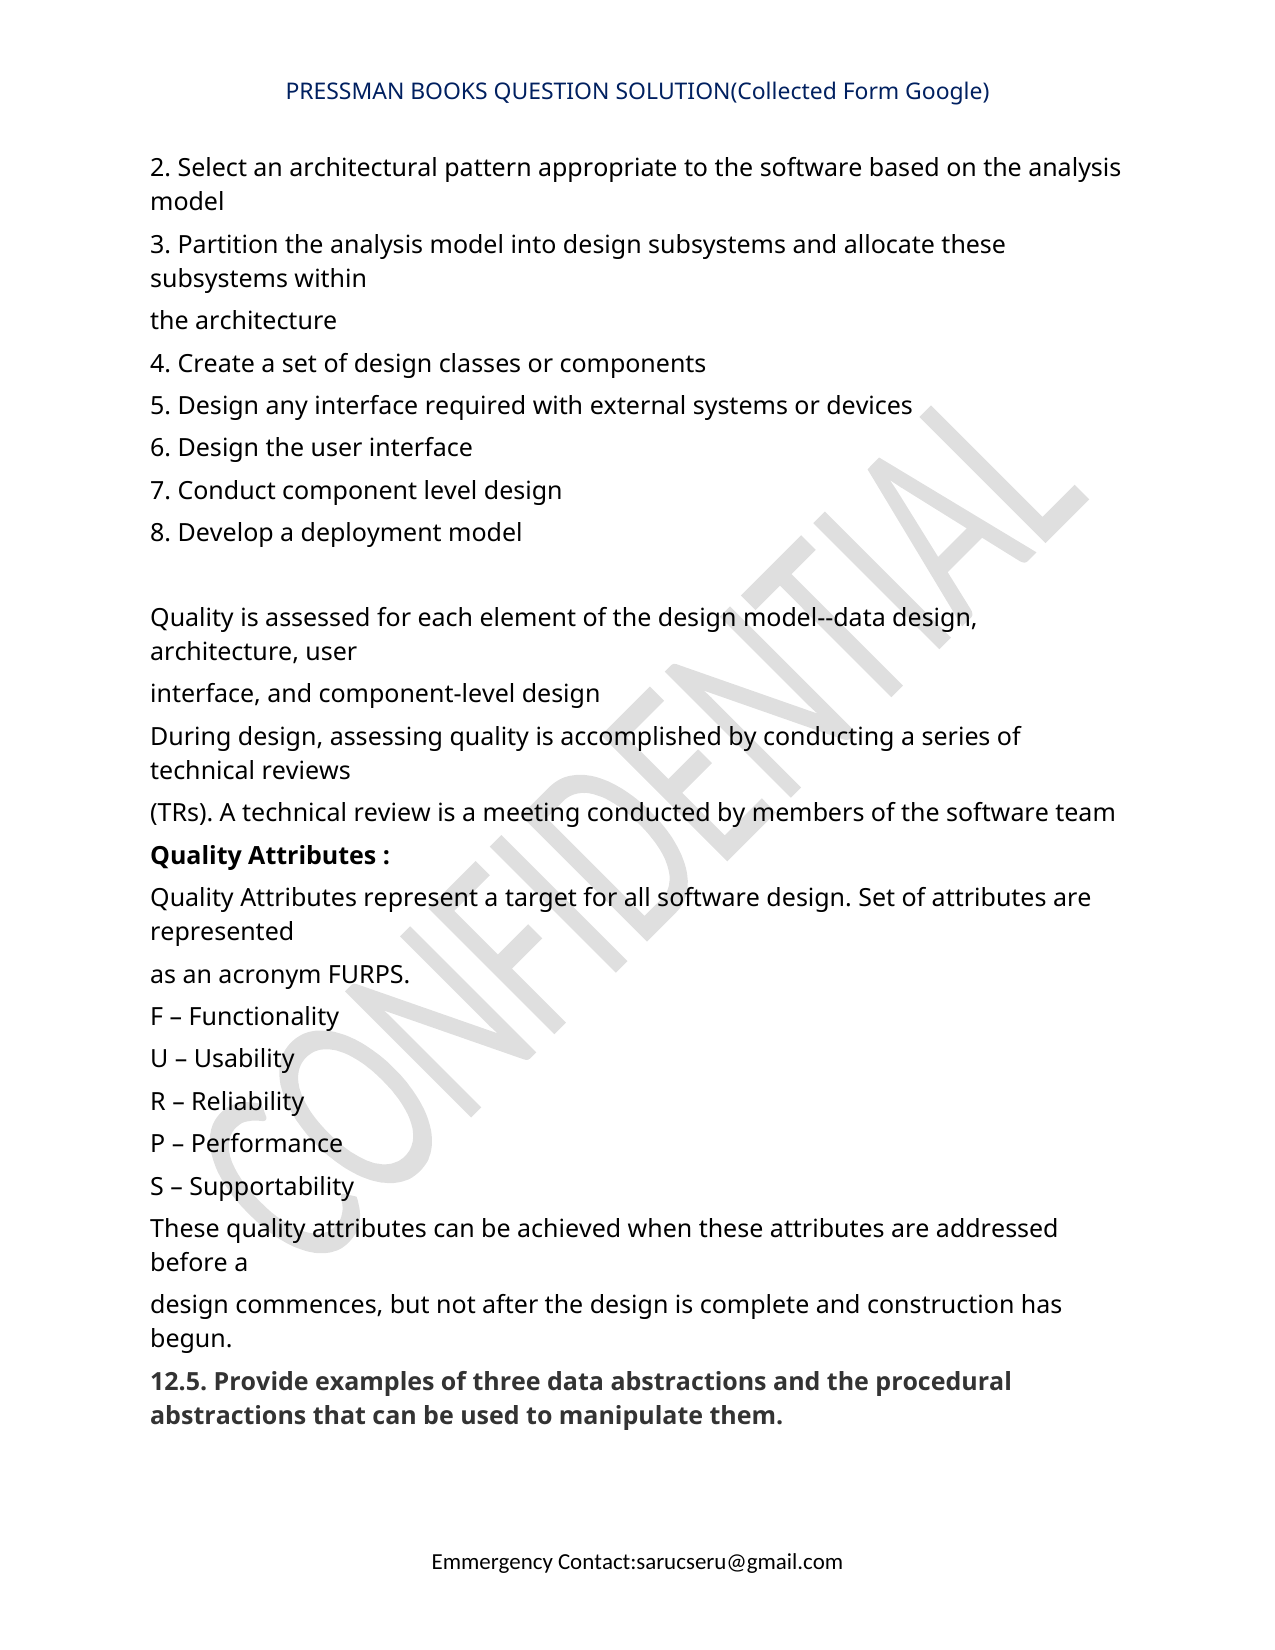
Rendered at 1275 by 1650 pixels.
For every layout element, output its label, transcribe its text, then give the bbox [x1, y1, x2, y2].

text During design, assessing quality is accomplished by conducting a series of technical reviews [150, 718, 1125, 787]
text These quality attributes can be achieved when these attributes are addressed before a [150, 1211, 1125, 1279]
text the architecture [150, 303, 1125, 337]
text Quality is assessed for each element of the design model--data design, architecture, user [150, 600, 1125, 668]
text 2. Select an architectural pattern appropriate to the software based on the analysis model [150, 150, 1125, 218]
text R – Reliability [150, 1083, 1125, 1117]
text 8. Develop a deployment model [150, 515, 1125, 549]
text 3. Partition the analysis model into design subsystems and allocate these subsystems within [150, 226, 1125, 294]
text 6. Design the user interface [150, 430, 1125, 464]
text 7. Conduct component level design [150, 472, 1125, 507]
text 5. Design any interface required with external systems or devices [150, 388, 1125, 422]
text Quality Attributes : [150, 837, 1125, 871]
text S – Supportability [150, 1168, 1125, 1202]
text as an acronym FURPS. [150, 956, 1125, 990]
text design commences, but not after the design is complete and construction has begun. [150, 1287, 1125, 1355]
text (TRs). A technical review is a meeting conducted by members of the software team [150, 795, 1125, 829]
text F – Functionality [150, 999, 1125, 1033]
text U – Usability [150, 1041, 1125, 1075]
text 12.5. Provide examples of three data abstractions and the procedural abstractions that can be used to manipulate them. [150, 1363, 1125, 1432]
text Quality Attributes represent a target for all software design. Set of attributes are represented [150, 880, 1125, 948]
text 4. Create a set of design classes or components [150, 345, 1125, 379]
text interface, and component-level design [150, 676, 1125, 710]
text P – Performance [150, 1126, 1125, 1160]
